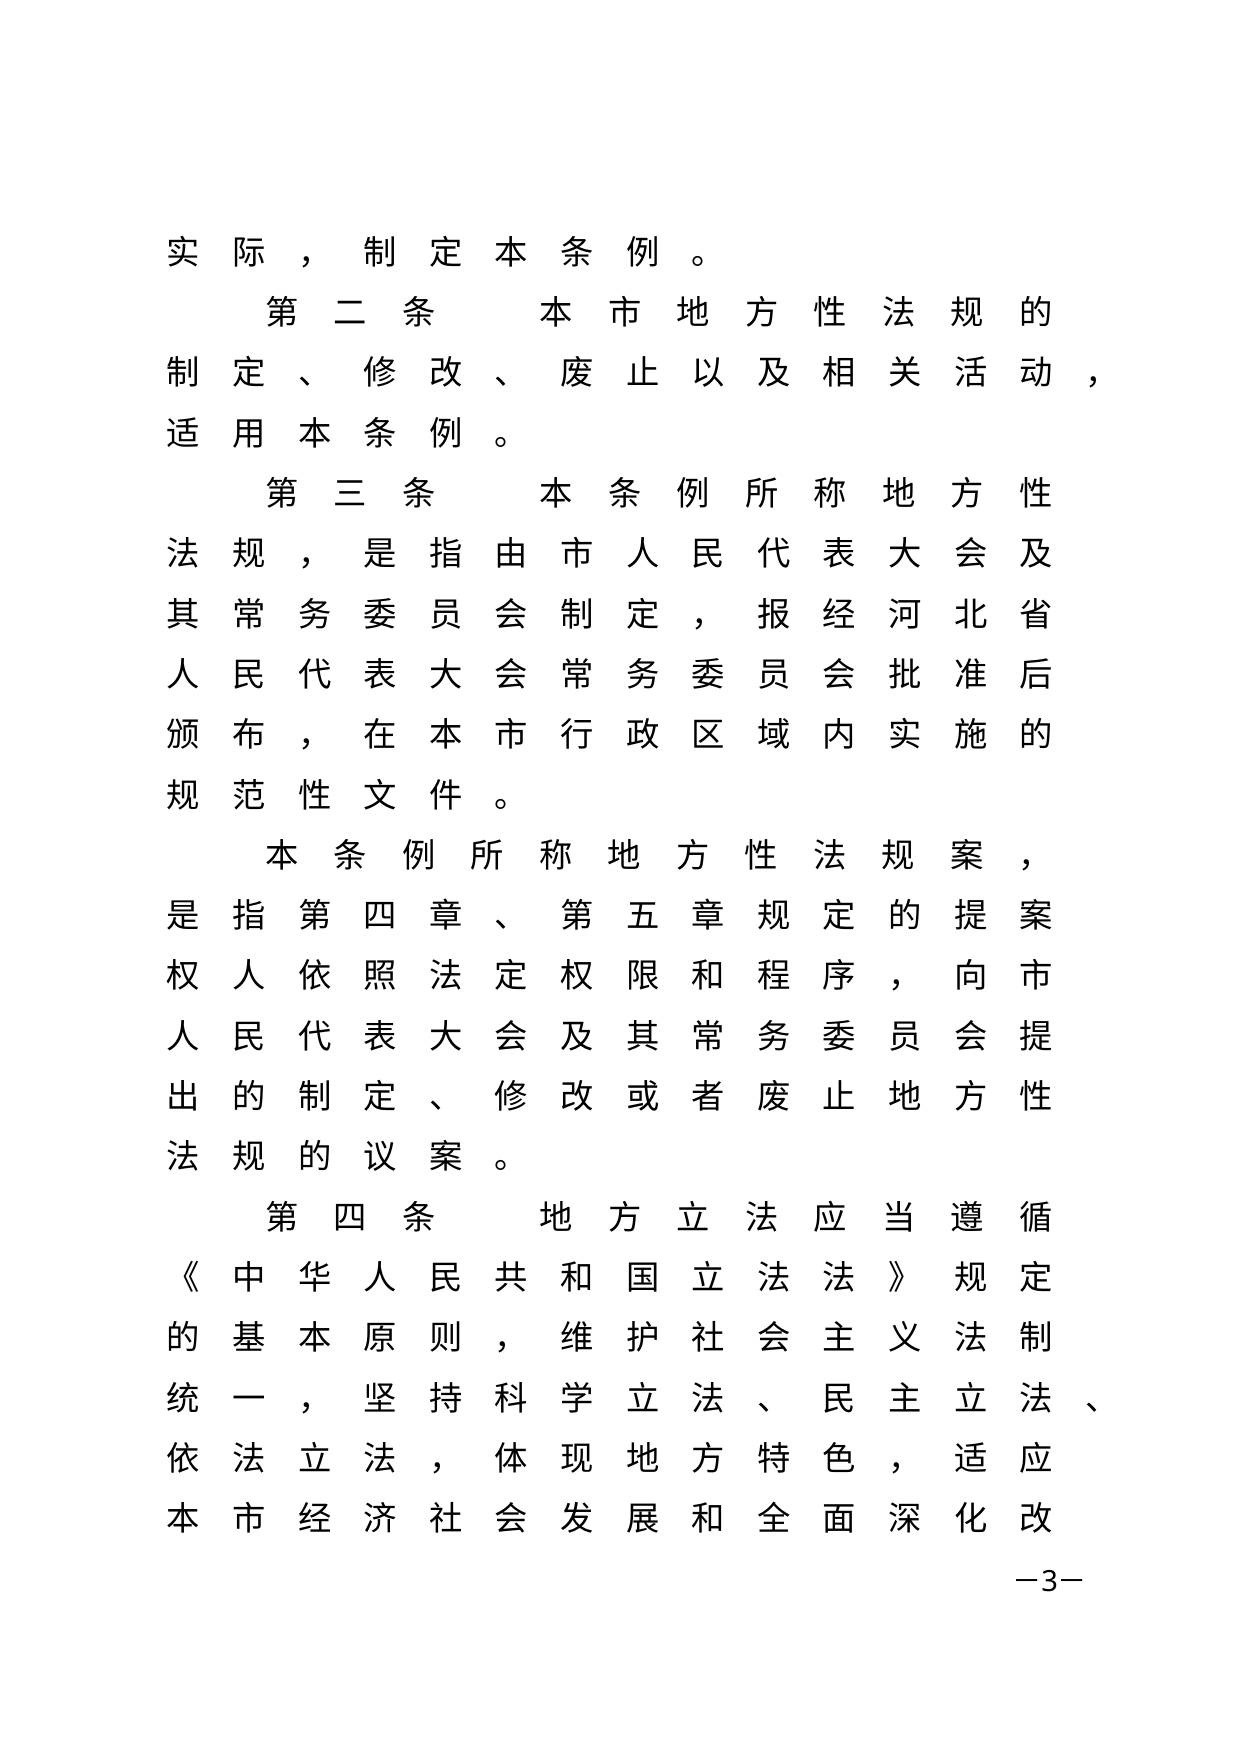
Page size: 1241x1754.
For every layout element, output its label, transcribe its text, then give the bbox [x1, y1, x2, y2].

text 本条例所称地方性法规案，是指第四章、第五章规定的提案权人依照法定权限和程序，向市人民代表大会及其常务委员会提出的制定、修改或者废止地方性法规的议案。 [167, 823, 1085, 1184]
text 第二条 本市地方性法规的制定、修改、废止以及相关活动，适用本条例。 [167, 280, 1085, 461]
text 第一条 为了规范地方立法活动，提高地方立法质量，发挥立法的引领和推动作用，根据《中华人民共和国地方各级人民代表大会和地方各级人民政府组织法》《中华人民共和国立法法》等有关法律规定，结合本市实际，制定本条例。 [167, 219, 1085, 280]
text 第四条 地方立法应当遵循《中华人民共和国立法法》规定的基本原则，维护社会主义法制统一，坚持科学立法、民主立法、依法立法，体现地方特色，适应本市经济社会发展和全面深化改革的需要。 [167, 1184, 1085, 1546]
text 第三条 本条例所称地方性法规，是指由市人民代表大会及其常务委员会制定，报经河北省人民代表大会常务委员会批准后颁布，在本市行政区域内实施的规范性文件。 [167, 461, 1085, 823]
